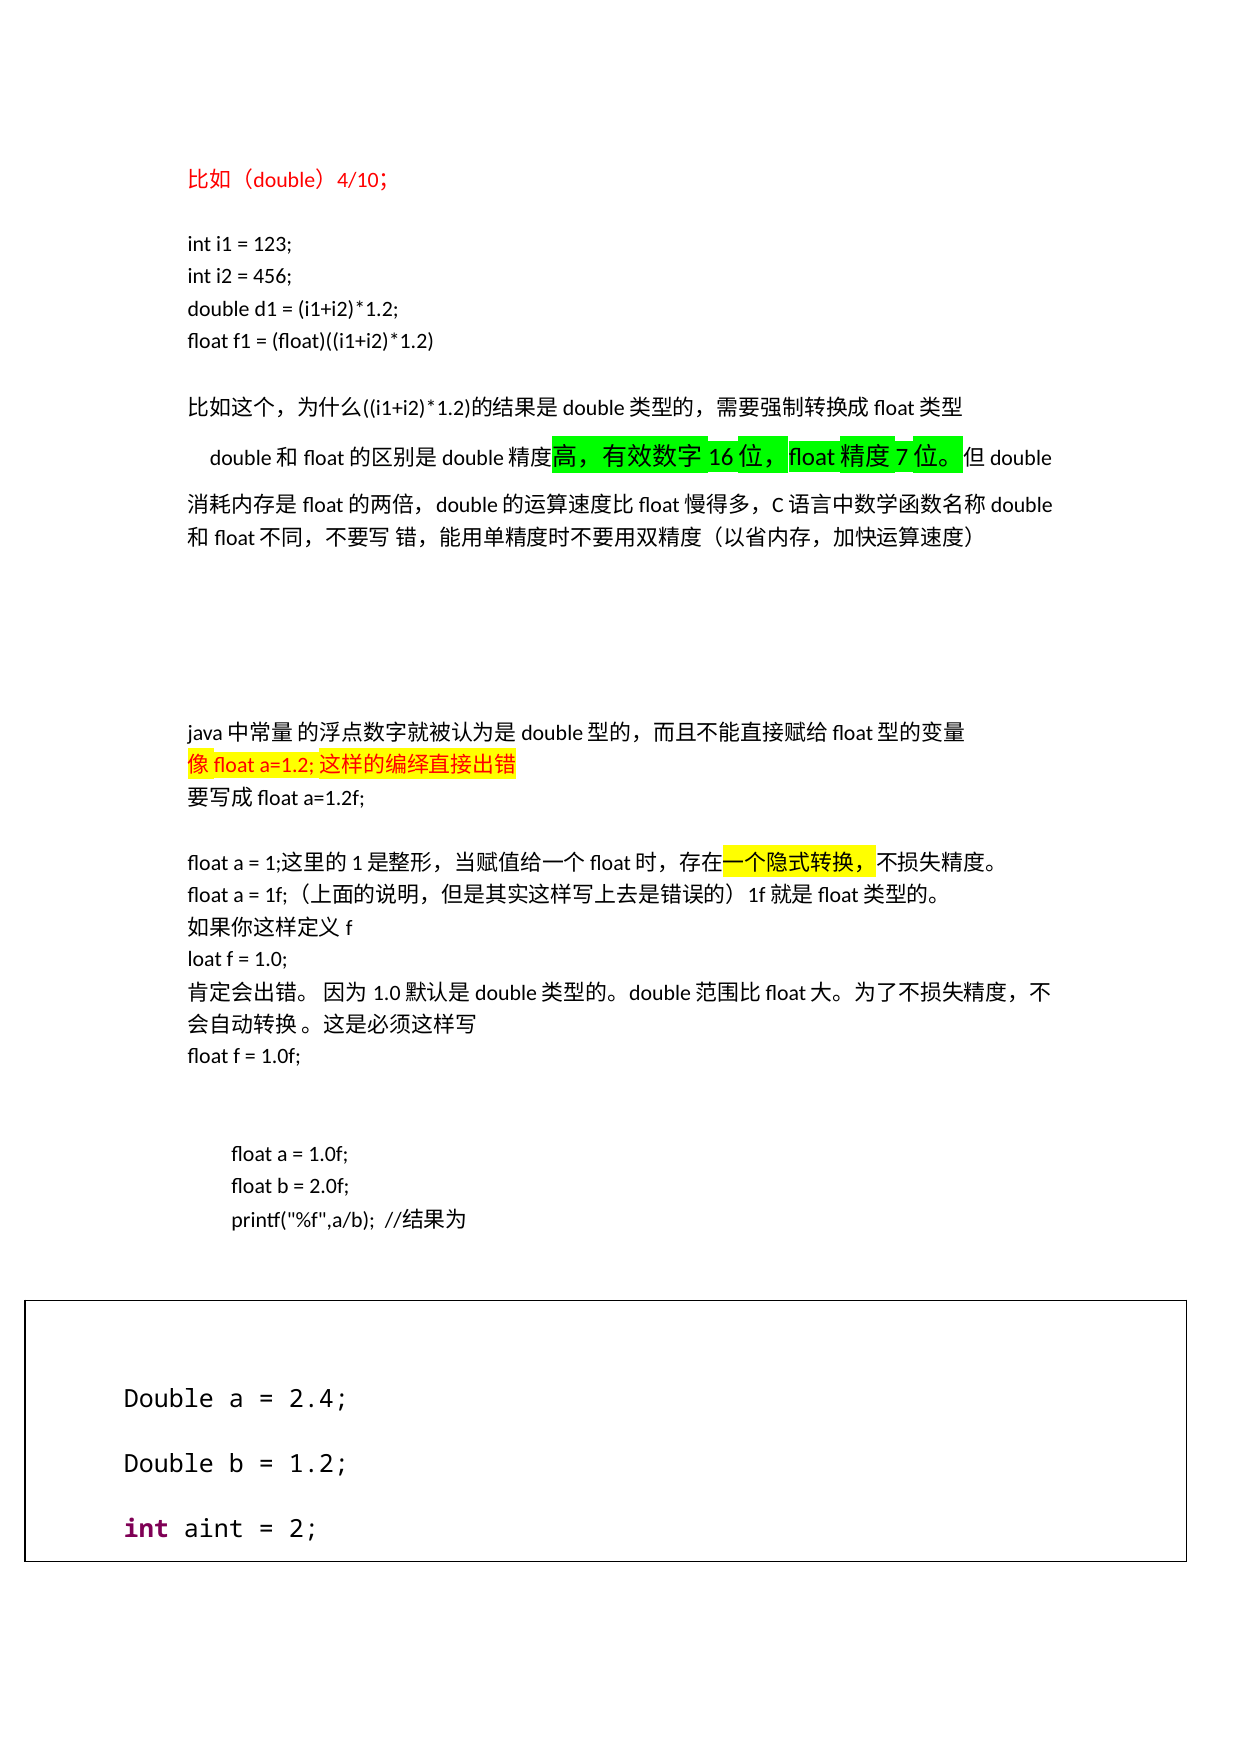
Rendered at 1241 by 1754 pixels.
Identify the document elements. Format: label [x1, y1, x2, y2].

table_header [26, 1301, 1186, 1561]
text [187, 162, 1053, 1299]
